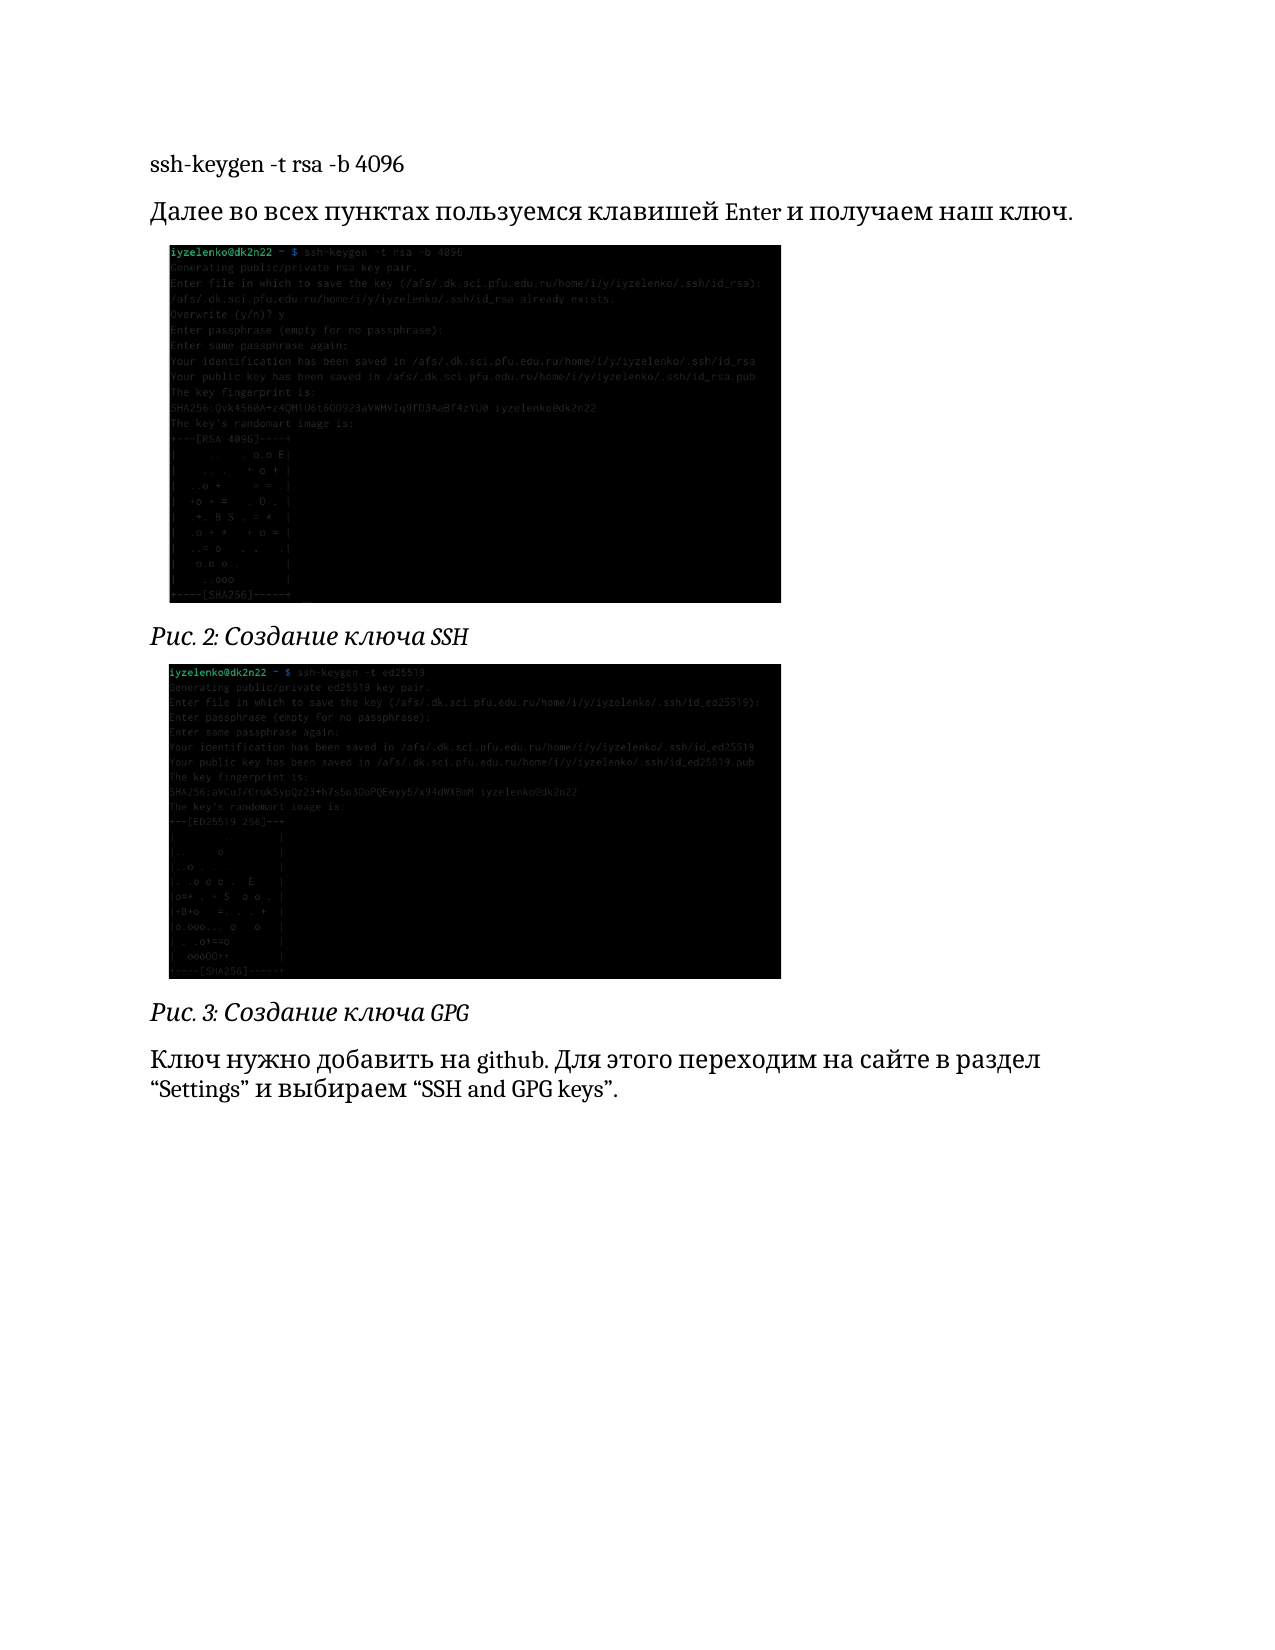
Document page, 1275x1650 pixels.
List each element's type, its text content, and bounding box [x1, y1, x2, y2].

text Рис. 3: Создание ключа GPG [150, 999, 1125, 1028]
picture [168, 245, 782, 603]
text Далее во всех пунктах пользуемся клавишей Enter и получаем наш ключ. [150, 197, 1125, 226]
text Ключ нужно добавить на github. Для этого переходим на сайте в раздел “Settings” и выбираем “SSH and GPG keys”. [150, 1046, 1125, 1104]
picture [168, 664, 782, 979]
text Рис. 2: Создание ключа SSH [150, 623, 1125, 652]
text ssh-keygen -t rsa -b 4096 [150, 150, 1125, 179]
